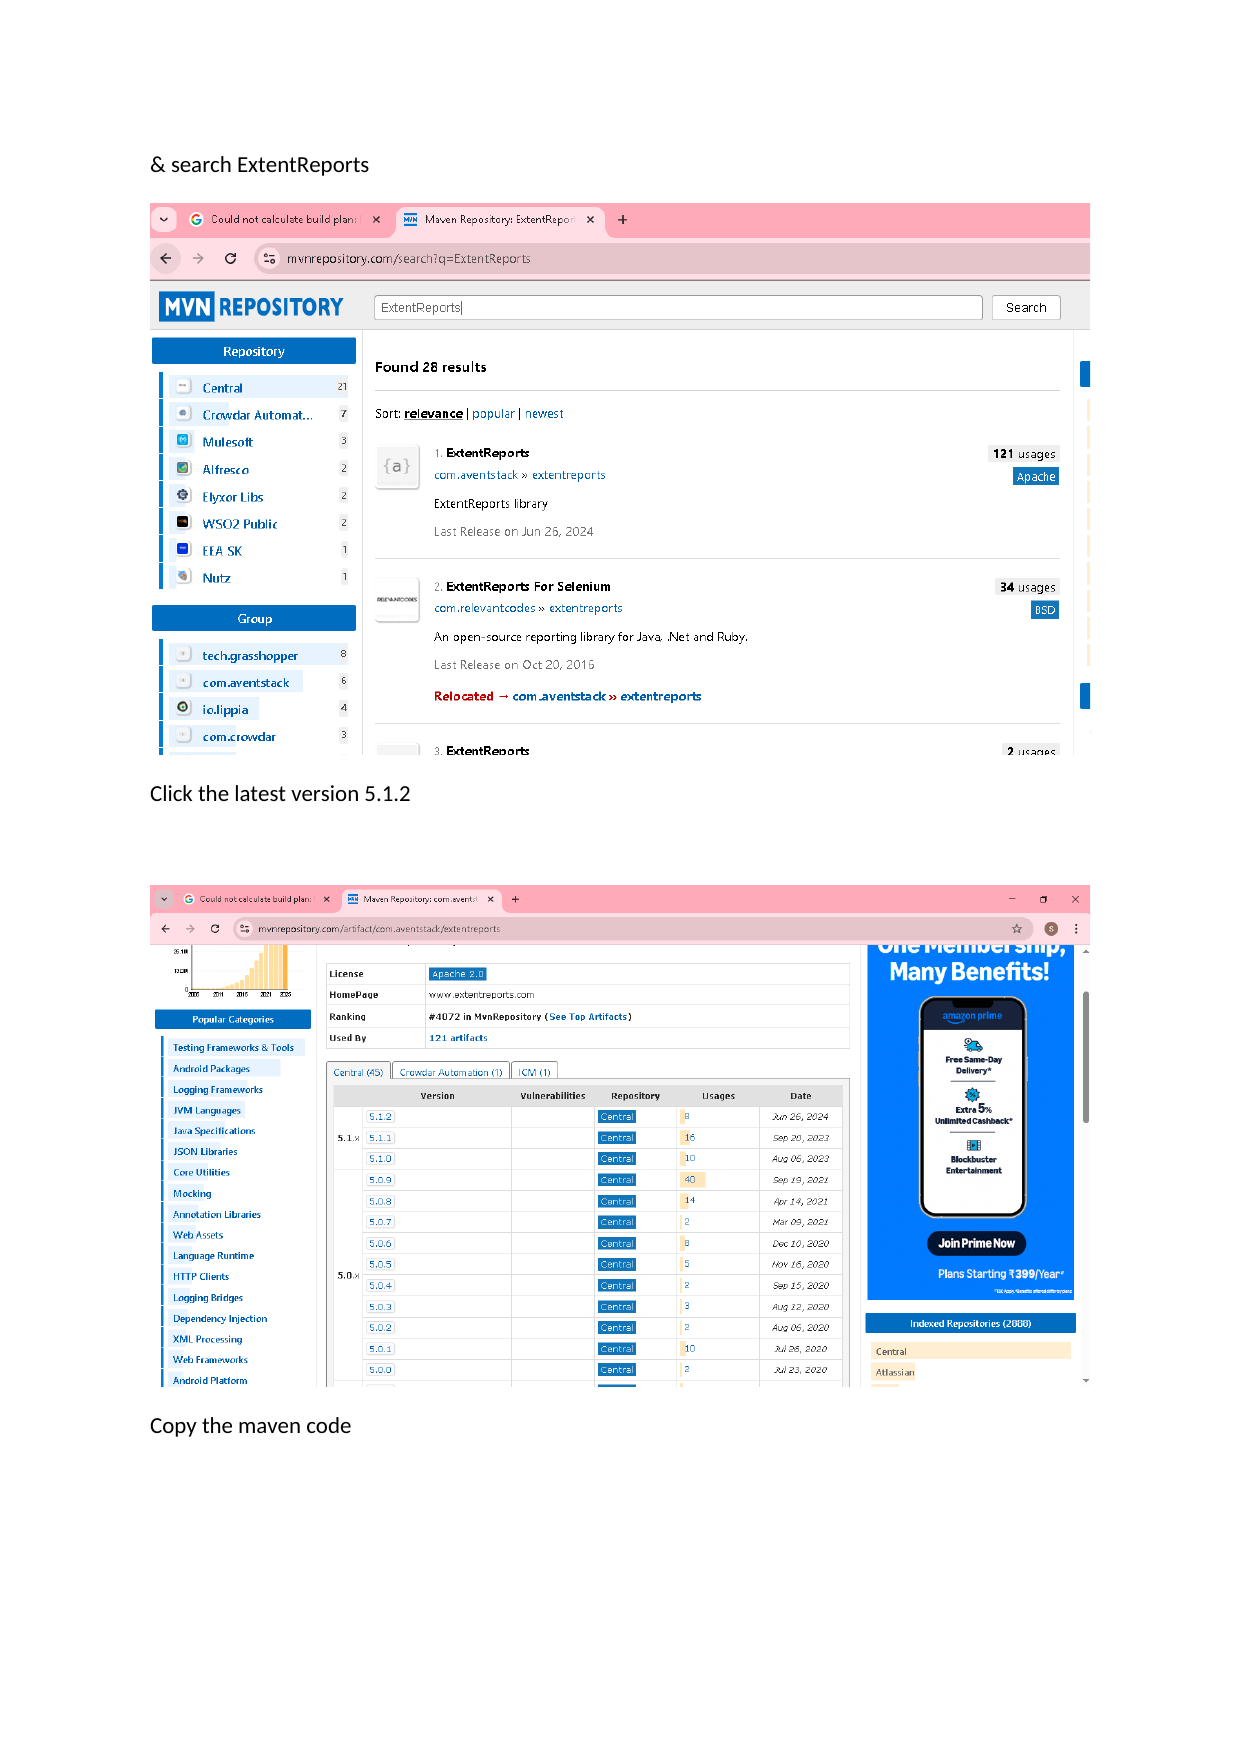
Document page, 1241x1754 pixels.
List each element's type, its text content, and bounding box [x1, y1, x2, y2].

text & search ExtentReports [150, 150, 1090, 178]
picture [150, 203, 1091, 755]
text Click the latest version 5.1.2 [150, 779, 1090, 808]
picture [150, 885, 1091, 1387]
text Copy the maven code [150, 1412, 1090, 1440]
